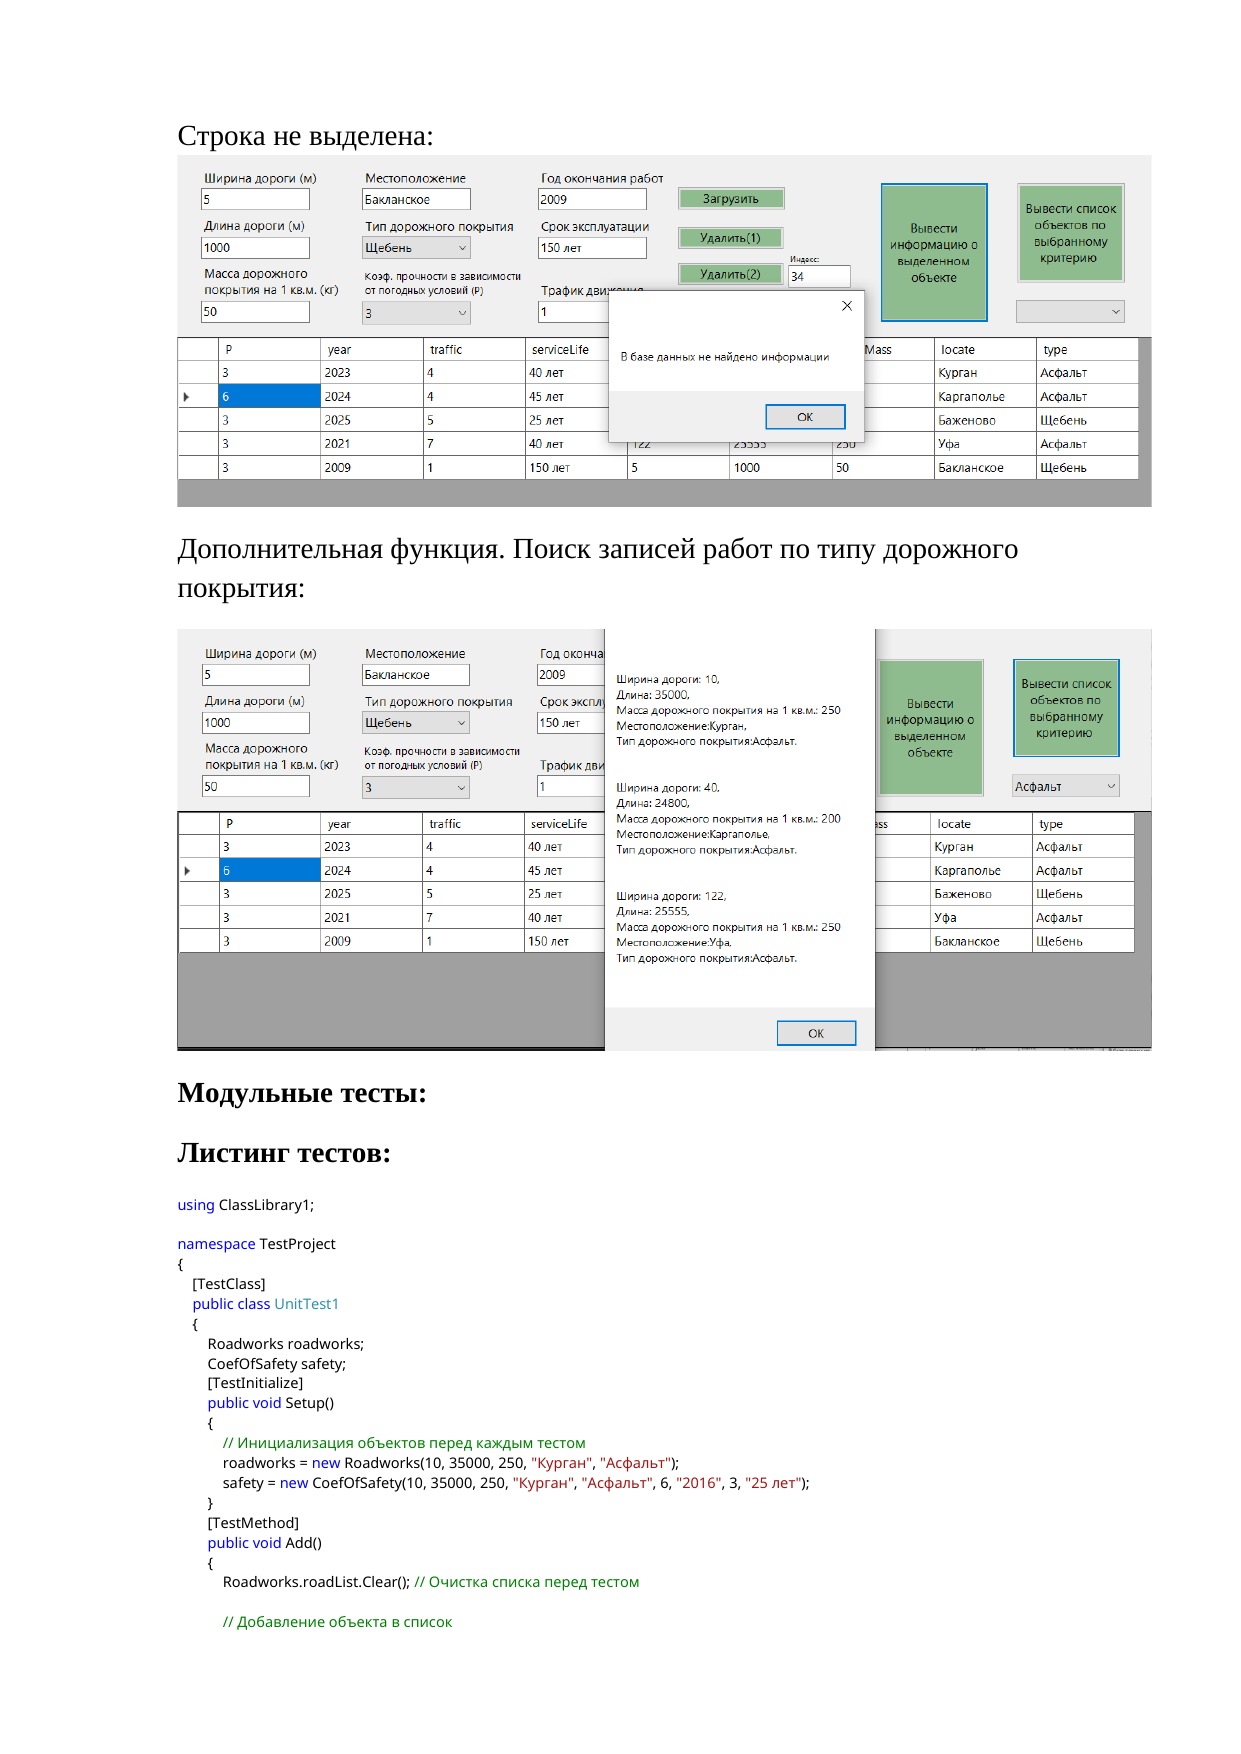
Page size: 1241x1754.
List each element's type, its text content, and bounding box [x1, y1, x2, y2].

text public class UnitTest1 [177, 1294, 1152, 1314]
text Строка не выделена: [177, 118, 1152, 155]
text } [177, 1493, 1152, 1513]
text Roadworks roadworks; [177, 1333, 1152, 1353]
text // Добавление объекта в список [177, 1612, 1152, 1632]
picture [177, 155, 1152, 507]
text namespace TestProject [177, 1234, 1152, 1254]
text [TestClass] [177, 1274, 1152, 1294]
text [TestMethod] [177, 1513, 1152, 1532]
text { [177, 1413, 1152, 1433]
text { [177, 1314, 1152, 1333]
text CoefOfSafety safety; [177, 1353, 1152, 1373]
text Модульные тесты: [177, 1076, 1152, 1109]
text { [177, 1552, 1152, 1572]
text { [177, 1254, 1152, 1274]
picture [177, 629, 1152, 1051]
text safety = new CoefOfSafety(10, 35000, 250, "Курган", "Асфальт", 6, "2016", 3, "25 лет"); [177, 1473, 1152, 1493]
text public void Add() [177, 1532, 1152, 1552]
text public void Setup() [177, 1393, 1152, 1413]
text Дополнительная функция. Поиск записей работ по типу дорожного покрытия: [177, 532, 1152, 604]
text [TestInitialize] [177, 1373, 1152, 1393]
text Листинг тестов: [177, 1135, 1152, 1168]
text roadworks = new Roadworks(10, 35000, 250, "Курган", "Асфальт"); [177, 1453, 1152, 1473]
text Roadworks.roadList.Clear(); // Очистка списка перед тестом [177, 1572, 1152, 1592]
text using ClassLibrary1; [177, 1194, 1152, 1214]
text // Инициализация объектов перед каждым тестом [177, 1433, 1152, 1453]
